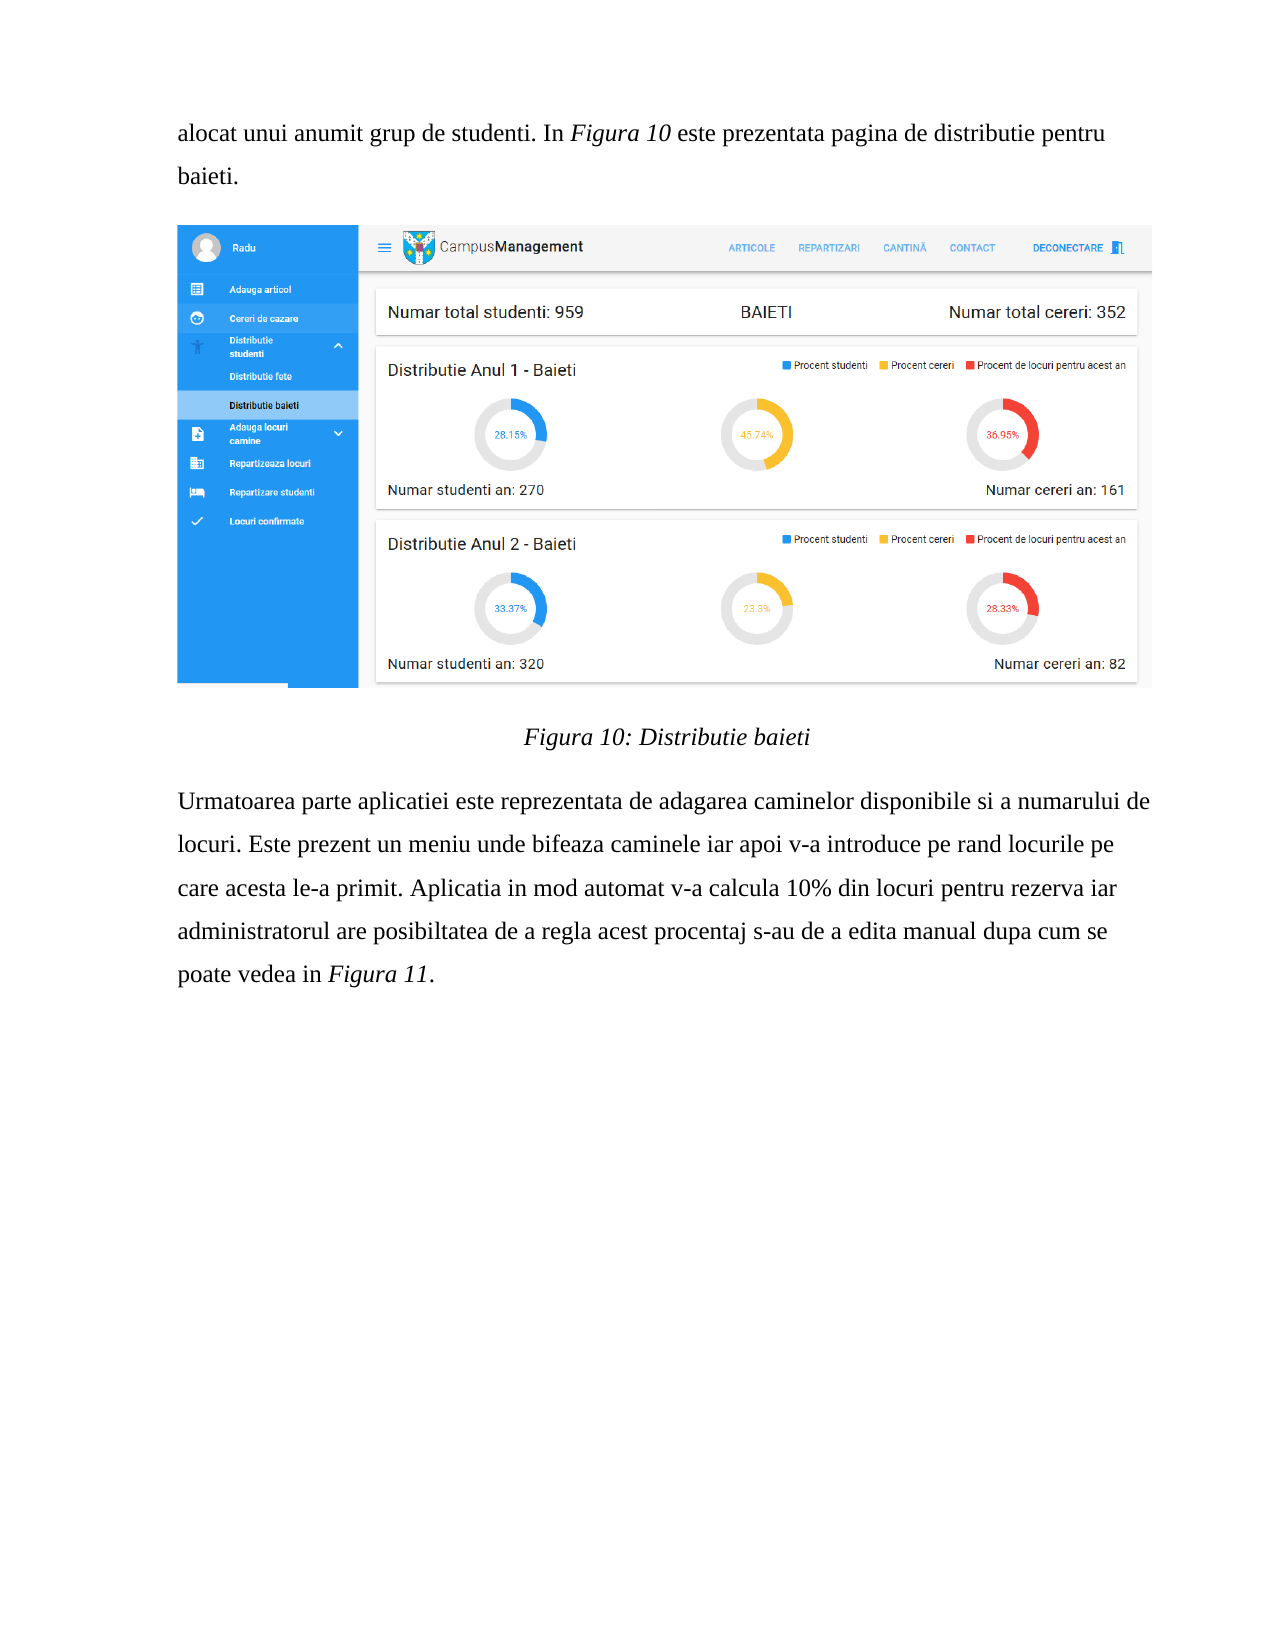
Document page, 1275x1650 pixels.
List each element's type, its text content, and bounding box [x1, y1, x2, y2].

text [177, 118, 1157, 190]
text Figura 10: Distributie baieti [177, 722, 1157, 751]
picture [177, 225, 1153, 688]
text Urmatoarea parte aplicatiei este reprezentata de adagarea caminelor disponibile si a numarului de locuri. Este prezent un meniu unde bifeaza caminele iar apoi v-a introduce pe rand locurile pe care acesta le-a primit. Aplicatia in mod automat v-a calcula 10% din locuri pentru rezerva iar administratorul are posibiltatea de a regla acest procentaj s-au de a edita manual dupa cum se poate vedea in Figura 11. [177, 786, 1157, 988]
